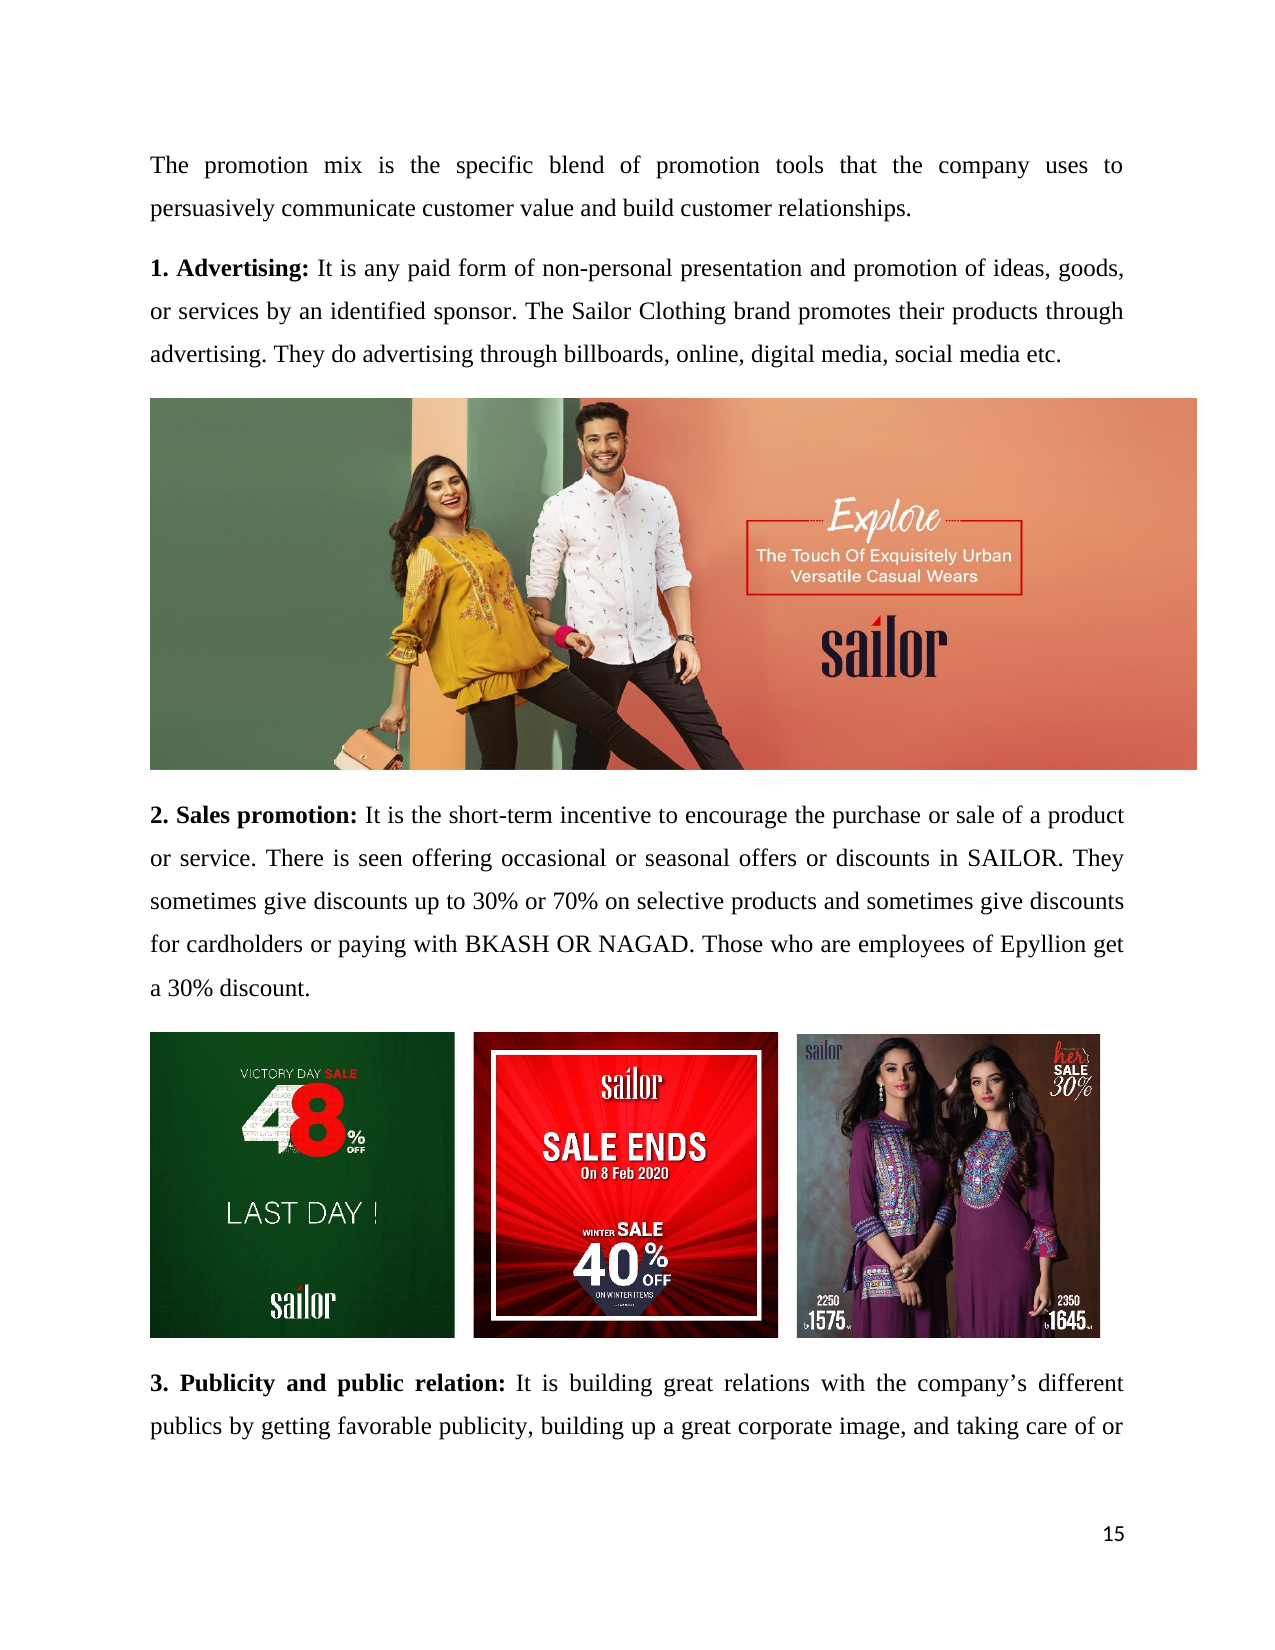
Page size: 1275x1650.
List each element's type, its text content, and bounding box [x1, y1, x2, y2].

text 2. Sales promotion: It is the short-term incentive to encourage the purchase or sale of a product or service. There is seen offering occasional or seasonal offers or discounts in SAILOR. They sometimes give discounts up to 30% or 70% on selective products and sometimes give discounts for cardholders or paying with BKASH OR NAGAD. Those who are employees of Epyllion get a 30% discount. [150, 800, 1125, 1001]
picture [473, 1032, 779, 1338]
text The promotion mix is the specific blend of promotion tools that the company uses to persuasively communicate customer value and build customer relationships. [150, 150, 1125, 222]
picture [796, 1034, 1100, 1338]
picture [150, 398, 1197, 770]
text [150, 1368, 1125, 1440]
text 1. Advertising: It is any paid form of non-personal presentation and promotion of ideas, goods, or services by an identified sponsor. The Sailor Clothing brand promotes their products through advertising. They do advertising through billboards, online, digital media, social media etc. [150, 253, 1125, 368]
picture [150, 1032, 455, 1338]
